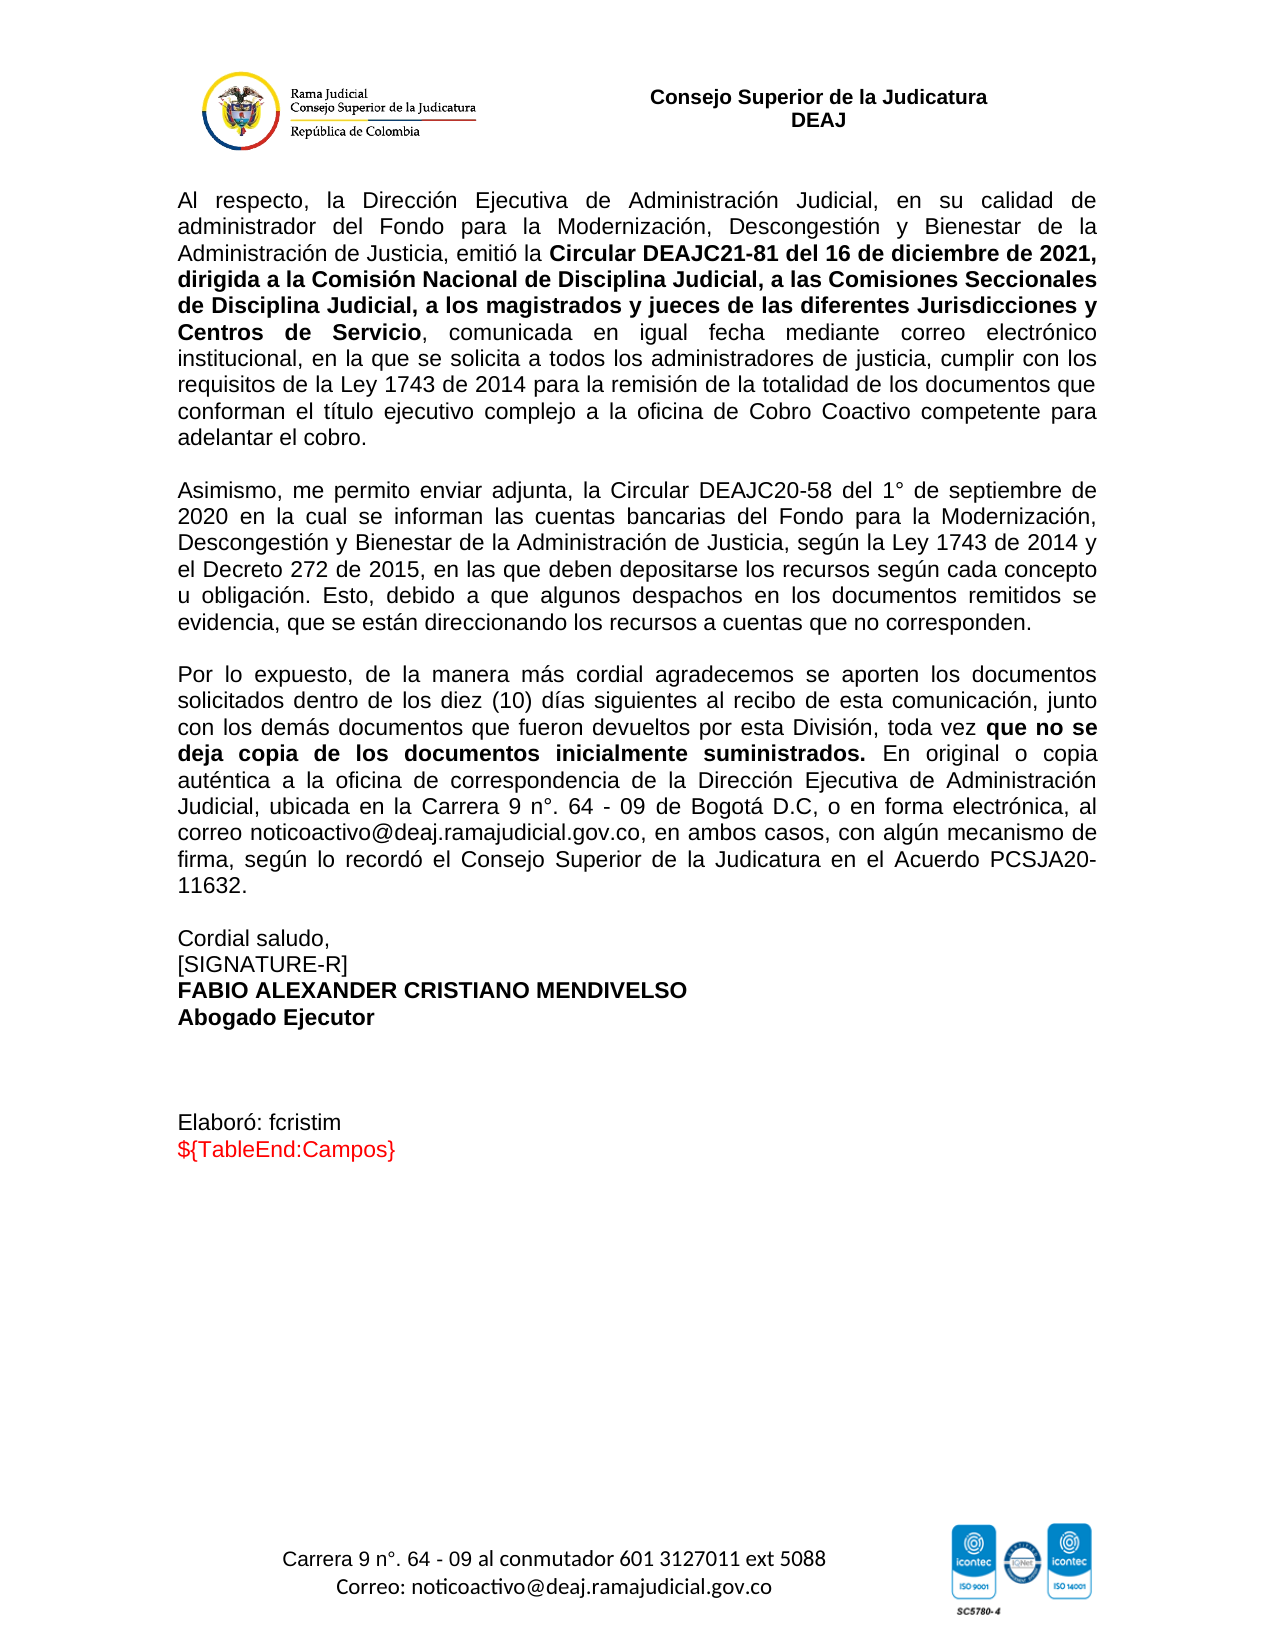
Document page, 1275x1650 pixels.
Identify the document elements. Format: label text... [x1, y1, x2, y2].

text Abogado Ejecutor [177, 1004, 1098, 1030]
text Cordial saludo, [177, 925, 1098, 951]
text Elaboró: fcristim [177, 1109, 1098, 1136]
picture [946, 1522, 1102, 1622]
text FABIO ALEXANDER CRISTIANO MENDIVELSO [177, 977, 1098, 1004]
text Por lo expuesto, de la manera más cordial agradecemos se aporten los documentos solicitados dentro de los diez (10) días siguientes al recibo de esta comunicación, junto con los demás documentos que fueron devueltos por esta División, toda vez que no se deja copia de los documentos inicialmente suministrados. En original o copia auténtica a la oficina de correspondencia de la Dirección Ejecutiva de Administración Judicial, ubicada en la Carrera 9 n°. 64 - 09 de Bogotá D.C, o en forma electrónica, al correo noticoactivo@deaj.ramajudicial.gov.co, en ambos casos, con algún mecanismo de firma, según lo recordó el Consejo Superior de la Judicatura en el Acuerdo PCSJA20-11632. [177, 661, 1098, 898]
text ${TableEnd:Campos} [177, 1136, 1098, 1162]
text [SIGNATURE-R] [177, 951, 1098, 977]
picture [196, 65, 482, 158]
text Al respecto, la Dirección Ejecutiva de Administración Judicial, en su calidad de administrador del Fondo para la Modernización, Descongestión y Bienestar de la Administración de Justicia, emitió la Circular DEAJC21-81 del 16 de diciembre de 2021, dirigida a la Comisión Nacional de Disciplina Judicial, a las Comisiones Seccionales de Disciplina Judicial, a los magistrados y jueces de las diferentes Jurisdicciones y Centros de Servicio, comunicada en igual fecha mediante correo electrónico institucional, en la que se solicita a todos los administradores de justicia, cumplir con los requisitos de la Ley 1743 de 2014 para la remisión de la totalidad de los documentos que conforman el título ejecutivo complejo a la oficina de Cobro Coactivo competente para adelantar el cobro. [177, 187, 1098, 450]
text Asimismo, me permito enviar adjunta, la Circular DEAJC20-58 del 1° de septiembre de 2020 en la cual se informan las cuentas bancarias del Fondo para la Modernización, Descongestión y Bienestar de la Administración de Justicia, según la Ley 1743 de 2014 y el Decreto 272 de 2015, en las que deben depositarse los recursos según cada concepto u obligación. Esto, debido a que algunos despachos en los documentos remitidos se evidencia, que se están direccionando los recursos a cuentas que no corresponden. [177, 477, 1098, 635]
